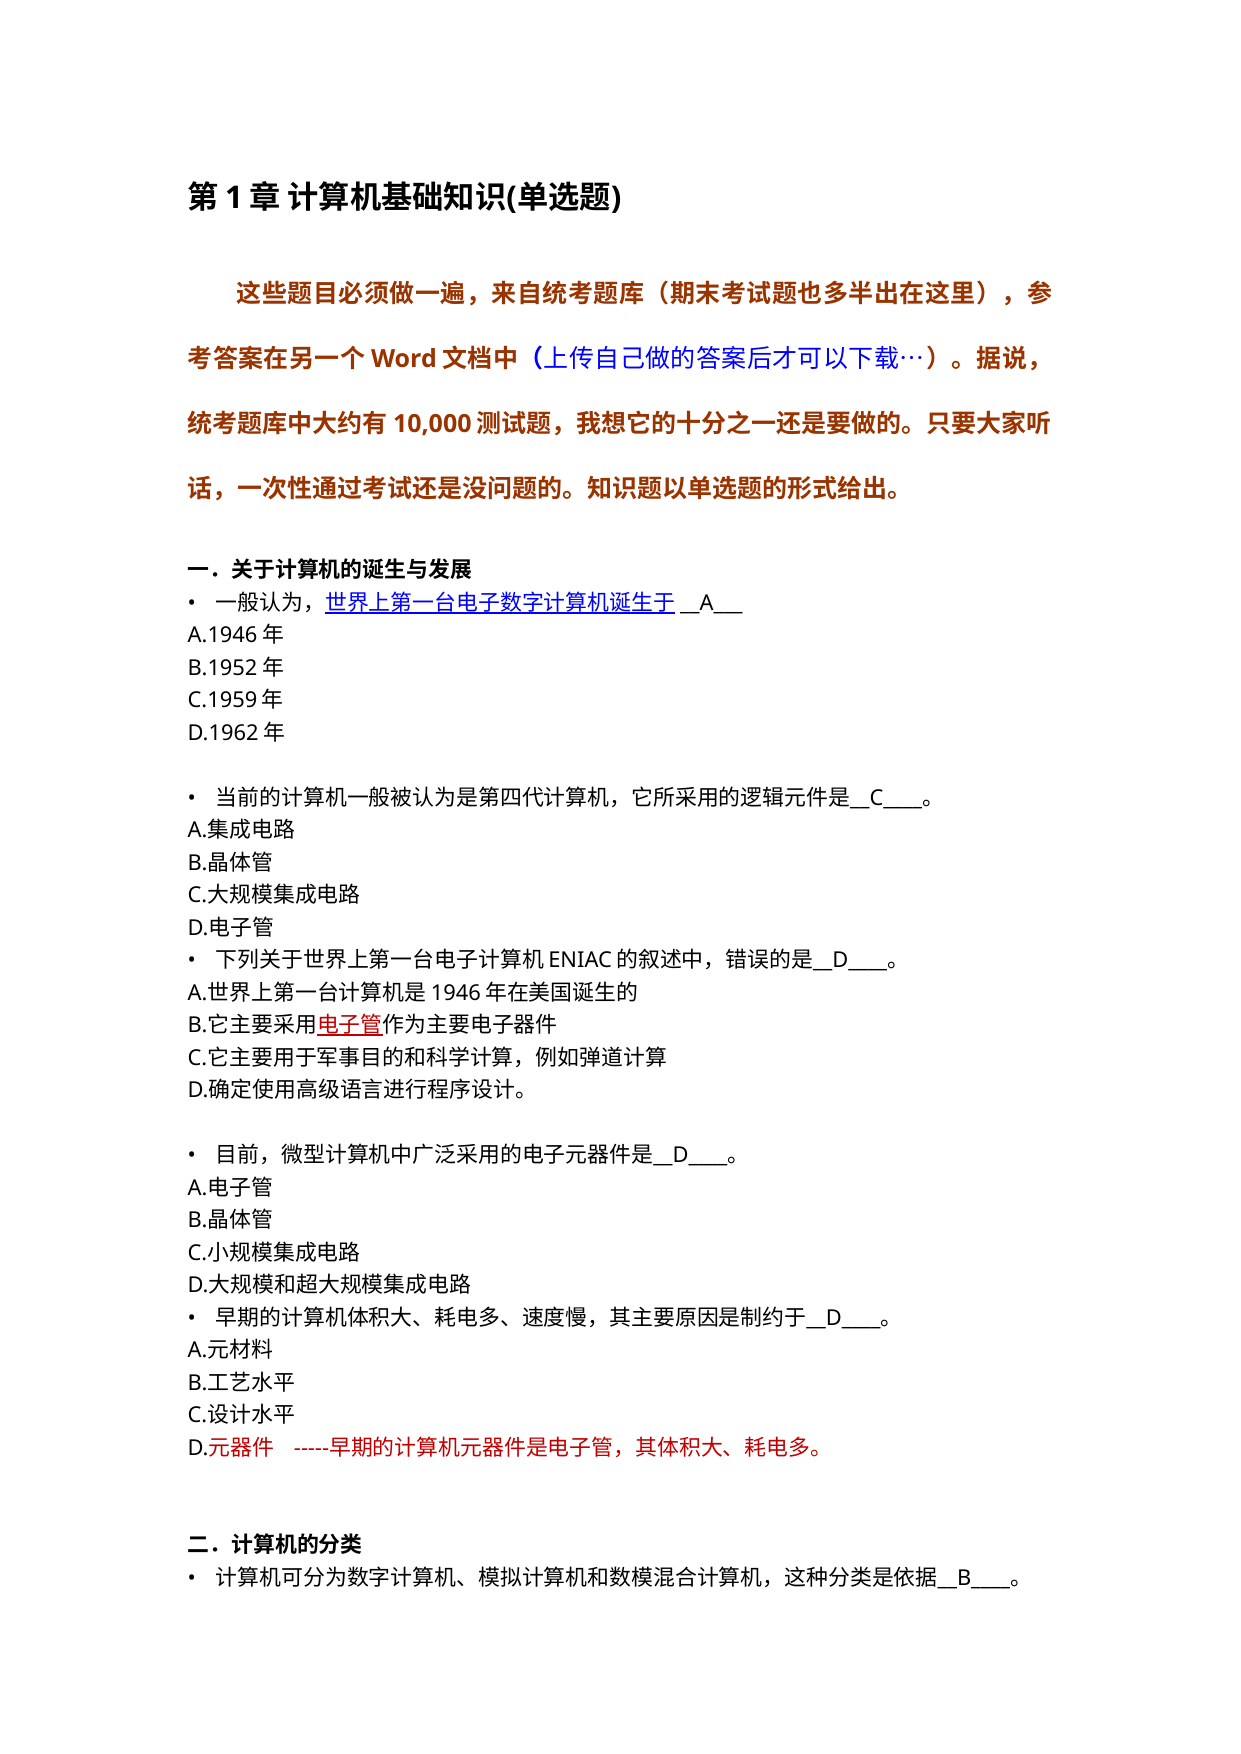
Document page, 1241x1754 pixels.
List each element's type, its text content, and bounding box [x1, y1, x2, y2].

text B.晶体管 [187, 844, 1053, 877]
text D.1962年 [187, 714, 1053, 747]
text A.元材料 [187, 1332, 1053, 1364]
list 计算机可分为数字计算机、模拟计算机和数模混合计算机，这种分类是依据__B____。 [187, 1559, 1053, 1592]
list 当前的计算机一般被认为是第四代计算机，它所采用的逻辑元件是__C____。 [187, 779, 1053, 812]
text 一．关于计算机的诞生与发展 [187, 552, 1053, 584]
list 早期的计算机体积大、耗电多、速度慢，其主要原因是制约于__D____。 [187, 1299, 1053, 1332]
text A.1946年 [187, 617, 1053, 649]
text 二．计算机的分类 [187, 1527, 1053, 1559]
text A.电子管 [187, 1169, 1053, 1202]
text C.它主要用于军事目的和科学计算，例如弹道计算 [187, 1039, 1053, 1072]
text D.确定使用高级语言进行程序设计。 [187, 1072, 1053, 1104]
text 这些题目必须做一遍，来自统考题库（期末考试题也多半出在这里），参考答案在另一个Word文档中（上传自己做的答案后才可以下载…）。据说，统考题库中大约有10,000测试题，我想它的十分之一还是要做的。只要大家听话，一次性通过考试还是没问题的。知识题以单选题的形式给出。 [187, 259, 1053, 519]
list 目前，微型计算机中广泛采用的电子元器件是__D____。 [187, 1137, 1053, 1169]
text C.小规模集成电路 [187, 1234, 1053, 1267]
text C.设计水平 [187, 1397, 1053, 1429]
text D.大规模和超大规模集成电路 [187, 1267, 1053, 1299]
text C.大规模集成电路 [187, 877, 1053, 909]
text A.世界上第一台计算机是1946年在美国诞生的 [187, 974, 1053, 1007]
text 第1章 计算机基础知识(单选题) [187, 162, 1053, 227]
text D.电子管 [187, 909, 1053, 942]
text C.1959年 [187, 682, 1053, 714]
text B.1952年 [187, 649, 1053, 682]
list 一般认为，世界上第一台电子数字计算机诞生于 __A___ [187, 584, 1053, 617]
text D.元器件 -----早期的计算机元器件是电子管，其体积大、耗电多。 [187, 1429, 1053, 1462]
text B.工艺水平 [187, 1364, 1053, 1397]
text B.晶体管 [187, 1202, 1053, 1234]
text A.集成电路 [187, 812, 1053, 844]
text B.它主要采用电子管作为主要电子器件 [187, 1007, 1053, 1039]
list 下列关于世界上第一台电子计算机ENIAC的叙述中，错误的是__D____。 [187, 942, 1053, 974]
